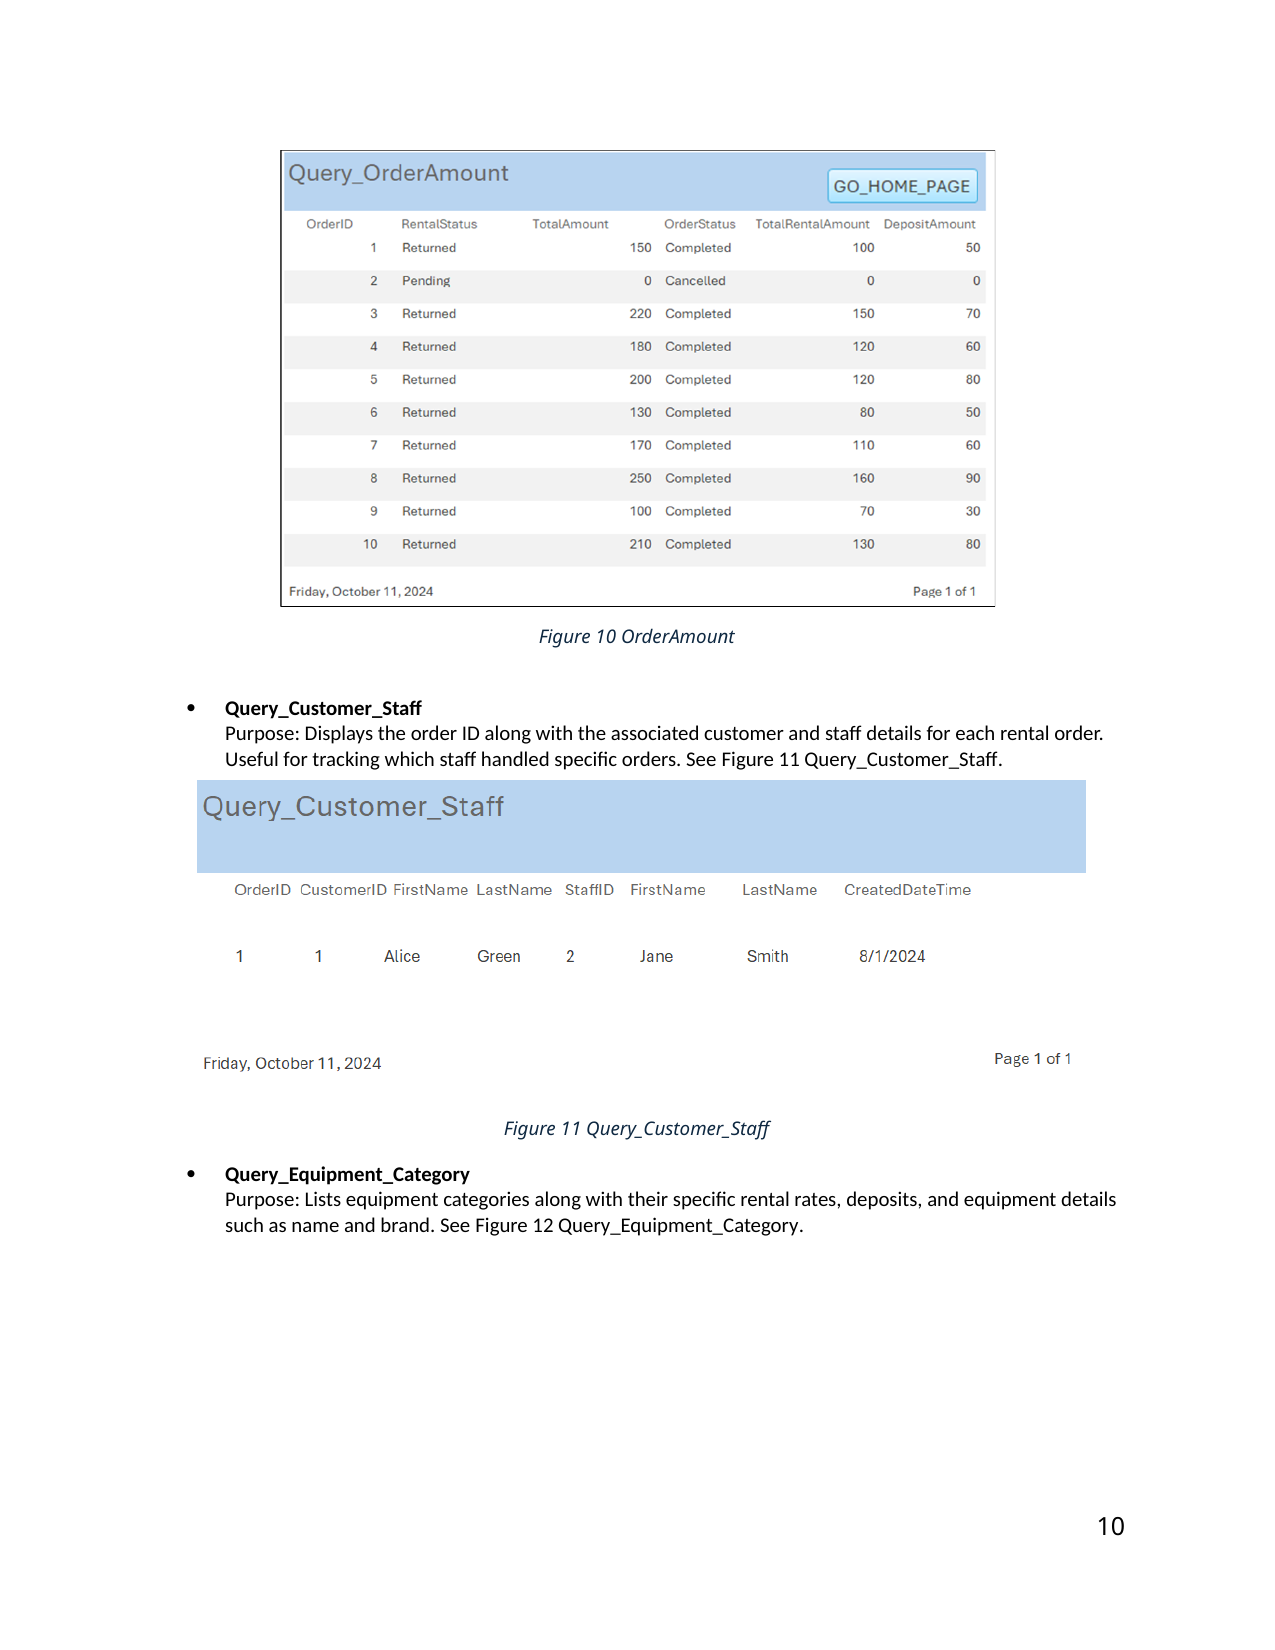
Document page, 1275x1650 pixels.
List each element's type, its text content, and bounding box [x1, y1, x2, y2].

text Figure 10 OrderAmount [150, 623, 1125, 674]
list Query_Equipment_Category Purpose: Lists equipment categories along with their specific rental rates, deposits, and equipment details such as name and brand. See Figure 12. [187, 1161, 1125, 1271]
text Figure 11 Query_Customer_Staff [150, 1115, 1125, 1140]
picture [280, 150, 996, 607]
picture [181, 771, 1095, 1099]
list Query_Customer_Staff Purpose: Displays the order ID along with the associated customer and staff details for each rental order. Useful for tracking which staff handled specific orders. See Figure 11. [187, 695, 1125, 771]
